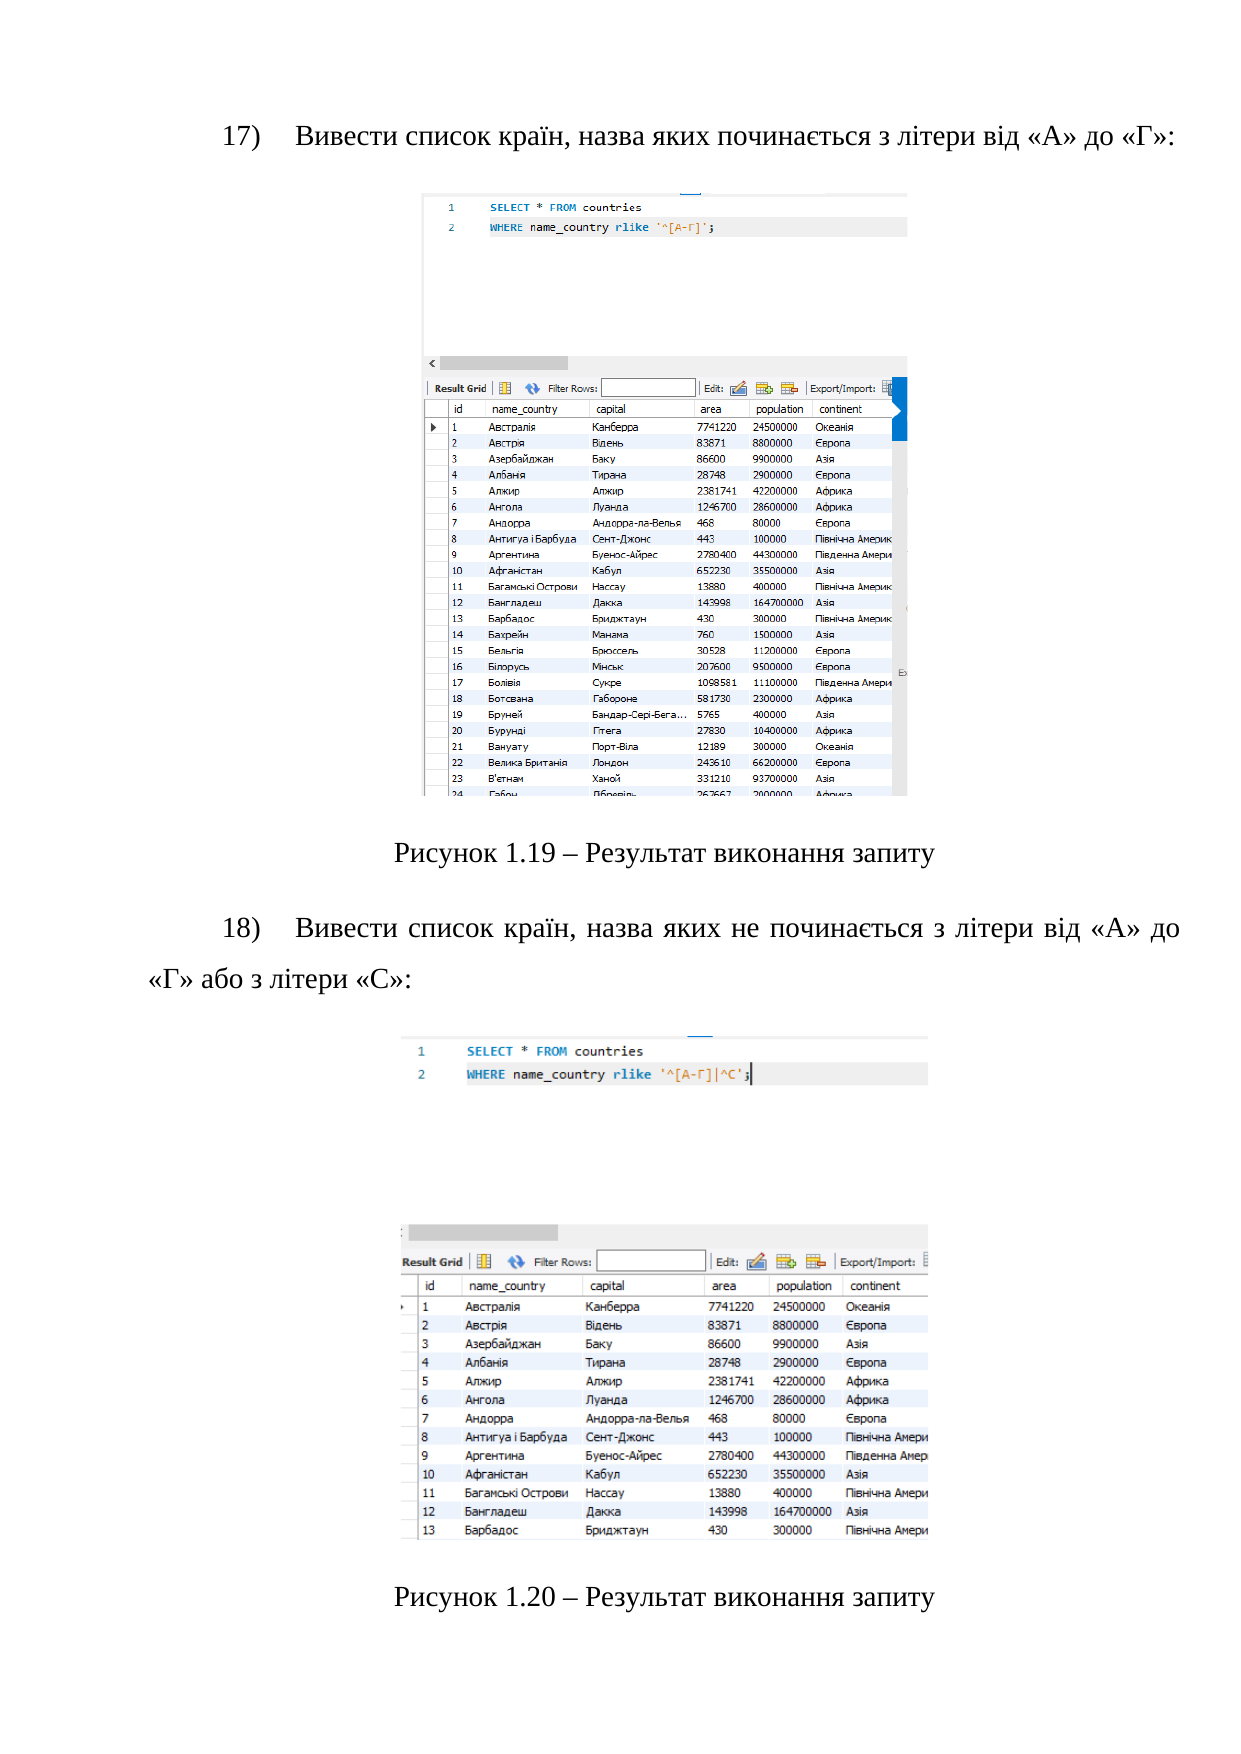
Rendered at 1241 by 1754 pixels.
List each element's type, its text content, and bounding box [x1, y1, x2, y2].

text Рисунок 1.20 – Результат виконання запиту [148, 1579, 1181, 1612]
picture [400, 1036, 929, 1540]
list Вивести список країн, назва яких не починається з літери від «А» до «Г» або з літери «С»: [148, 911, 1181, 994]
list Вивести список країн, назва яких починається з літери від «А» до «Г»: [148, 118, 1181, 152]
text Рисунок 1.19 – Результат виконання запиту [148, 835, 1181, 869]
picture [421, 193, 908, 796]
